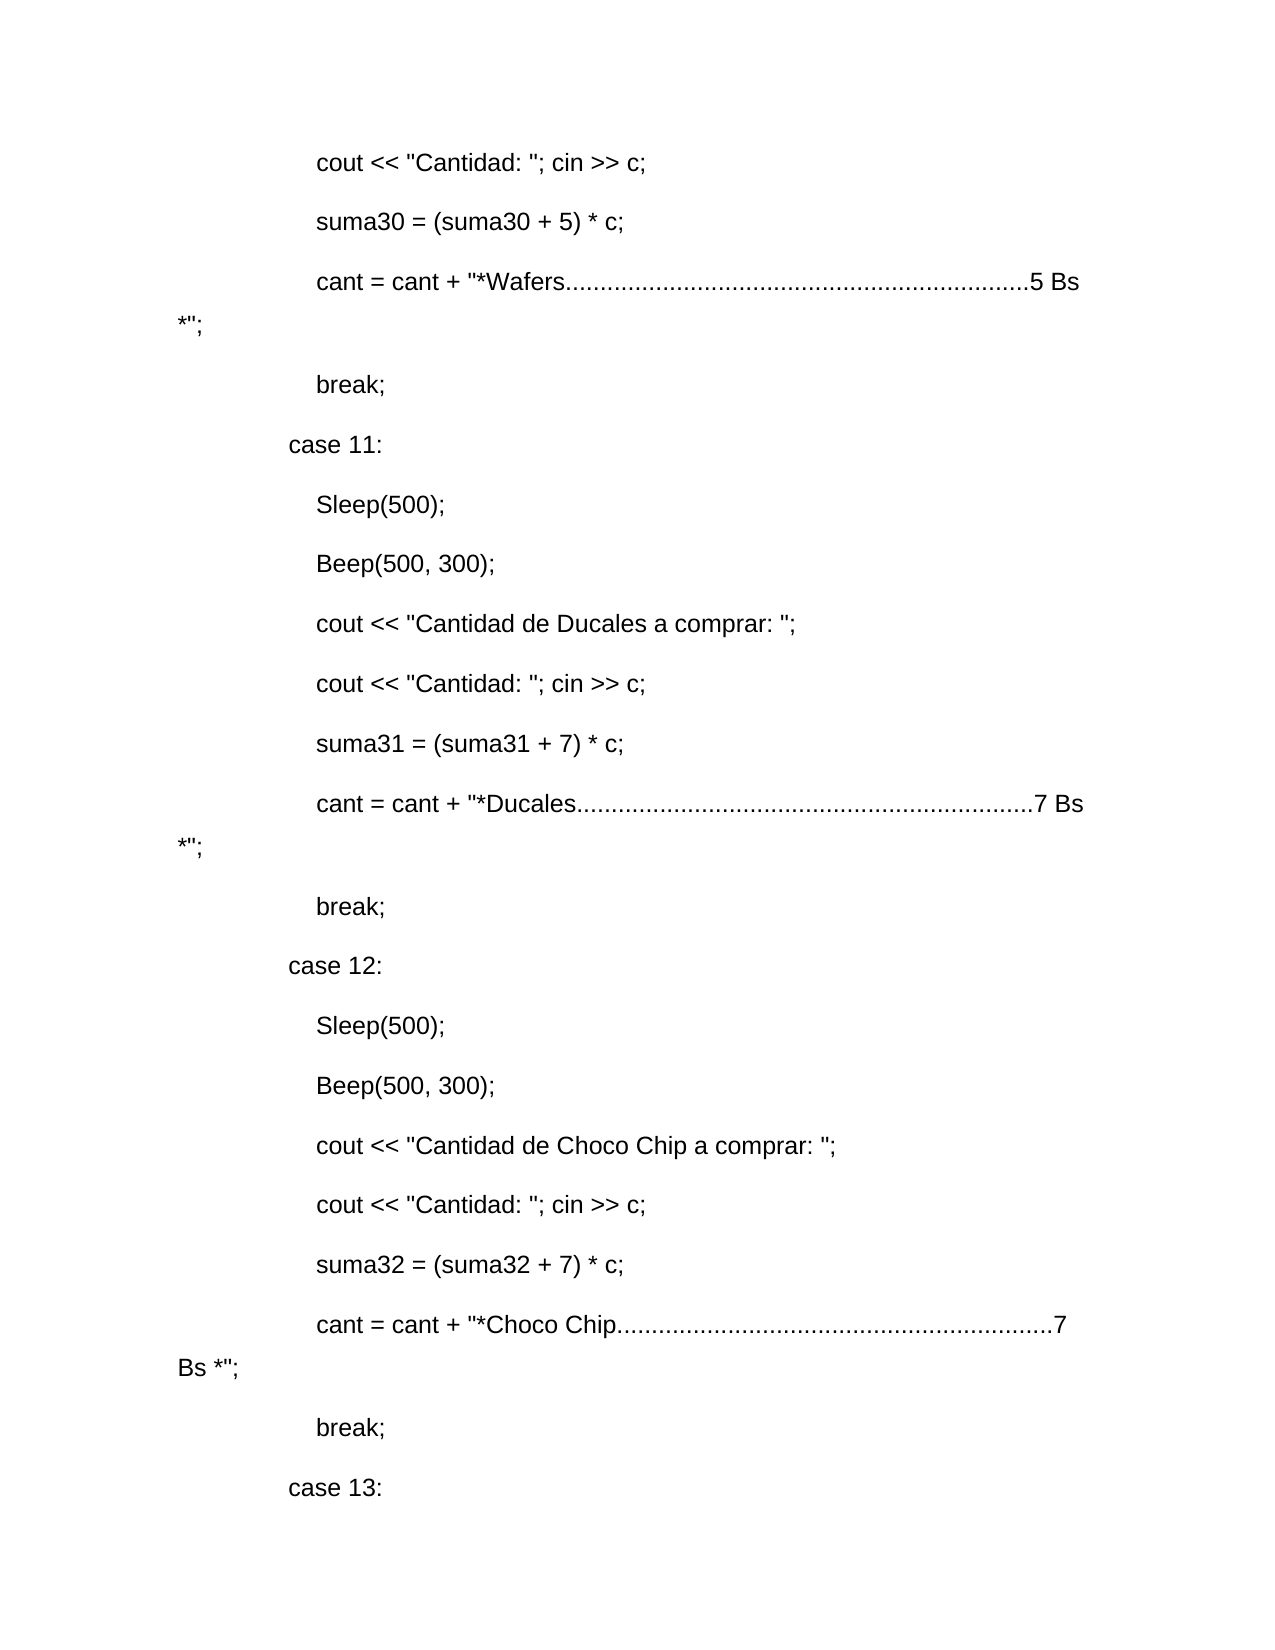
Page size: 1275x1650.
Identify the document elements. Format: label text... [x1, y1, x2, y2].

text cant = cant + "*Choco Chip...............................................................7 Bs *"; [177, 1310, 1098, 1382]
text Beep(500, 300); [177, 1071, 1098, 1100]
text suma32 = (suma32 + 7) * c; [177, 1250, 1098, 1279]
text cout << "Cantidad: "; cin >> c; [177, 669, 1098, 698]
text case 11: [177, 430, 1098, 459]
text cout << "Cantidad de Ducales a comprar: "; [177, 609, 1098, 638]
text break; [177, 1413, 1098, 1442]
text cout << "Cantidad de Choco Chip a comprar: "; [177, 1131, 1098, 1159]
text cout << "Cantidad: "; cin >> c; [177, 148, 1098, 176]
text case 13: [177, 1473, 1098, 1502]
text case 12: [177, 951, 1098, 980]
text suma30 = (suma30 + 5) * c; [177, 207, 1098, 236]
text Sleep(500); [177, 1011, 1098, 1040]
text cant = cant + "*Wafers...................................................................5 Bs *"; [177, 267, 1098, 339]
text cout << "Cantidad: "; cin >> c; [177, 1191, 1098, 1219]
text Sleep(500); [177, 490, 1098, 518]
text suma31 = (suma31 + 7) * c; [177, 729, 1098, 758]
text cant = cant + "*Ducales..................................................................7 Bs *"; [177, 789, 1098, 861]
text break; [177, 370, 1098, 399]
text break; [177, 892, 1098, 920]
text Beep(500, 300); [177, 549, 1098, 578]
